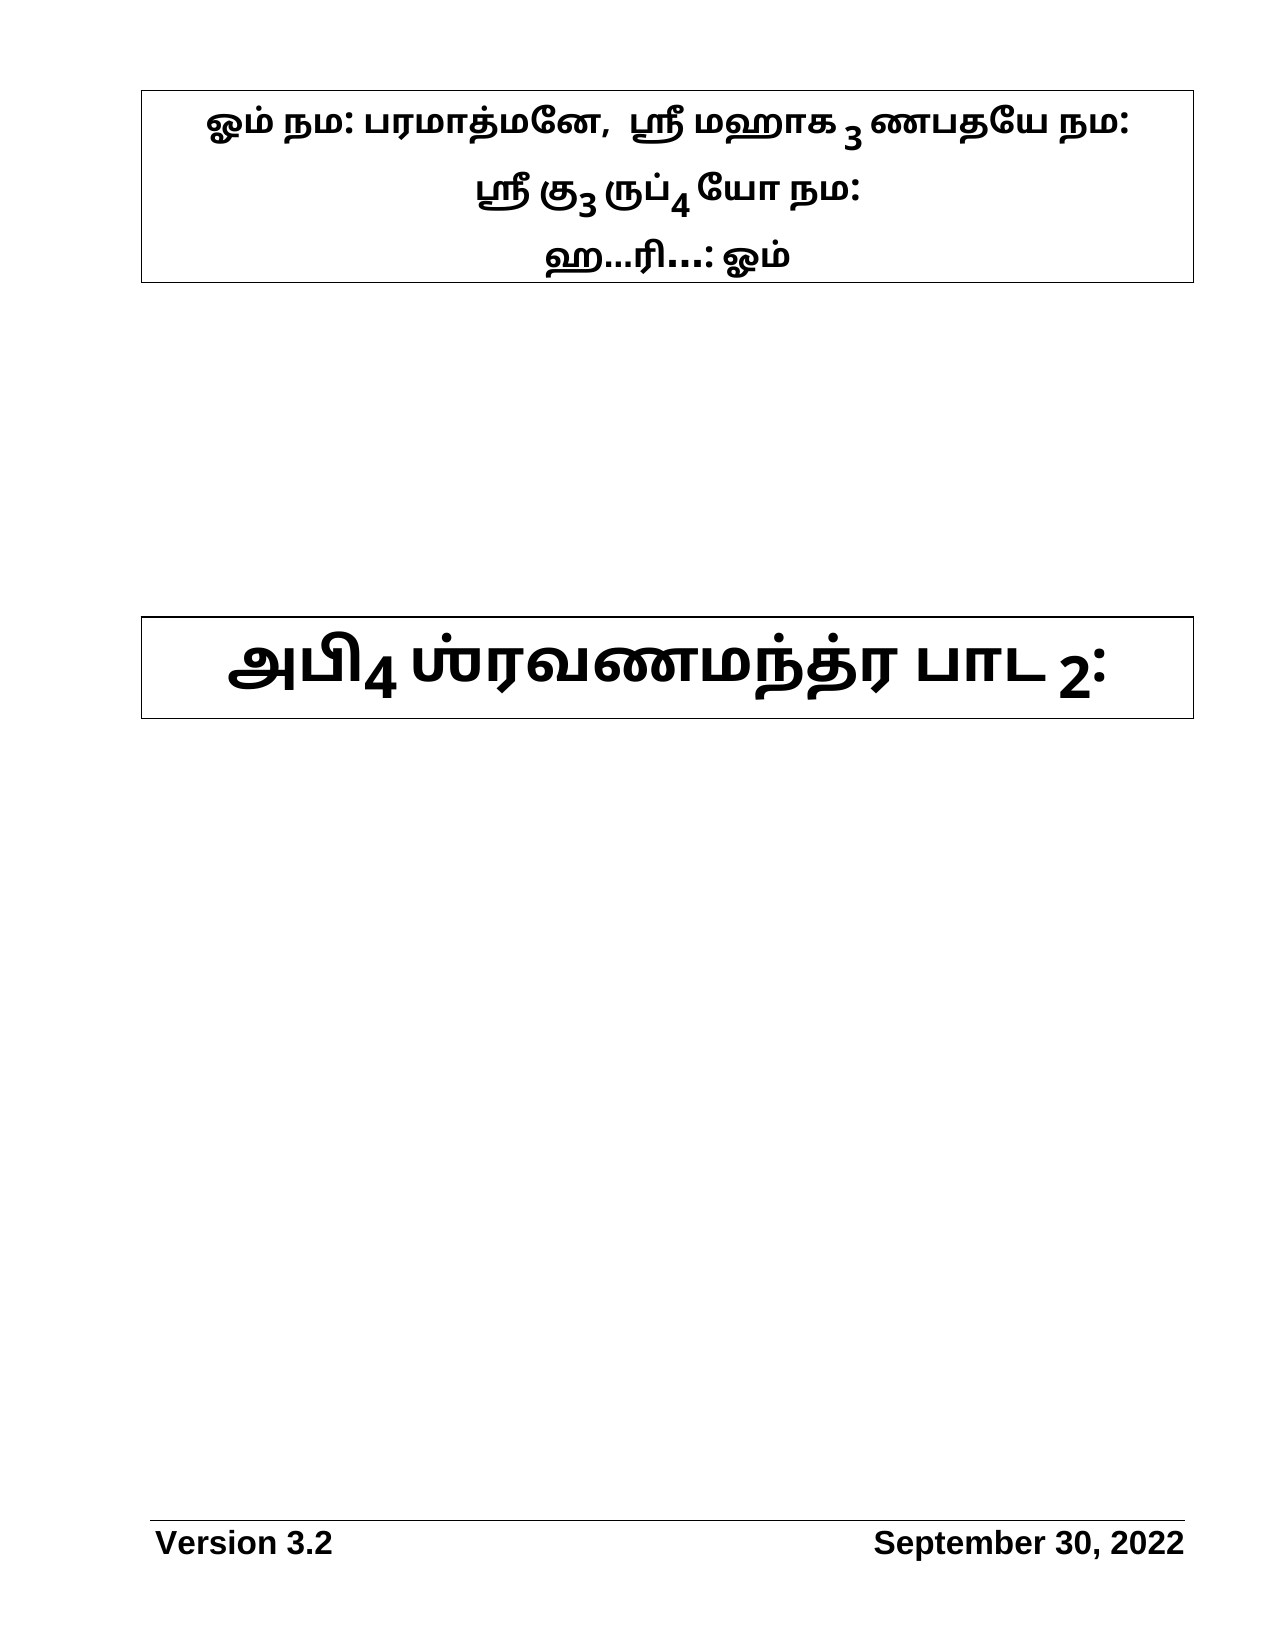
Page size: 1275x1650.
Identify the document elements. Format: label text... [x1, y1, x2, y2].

text ஓம் நம: பரமாத்மனே, ஶ்ரீ மஹாக3ணபதயே நம: [142, 91, 1193, 160]
text ஹ…ரி…: ஓம் [142, 224, 1193, 282]
text ஶ்ரீ கு3ருப்4யோ நம: [150, 160, 1185, 224]
text அபி4ஶ்ரவணமந்த்ர பாட2: [142, 618, 1193, 718]
